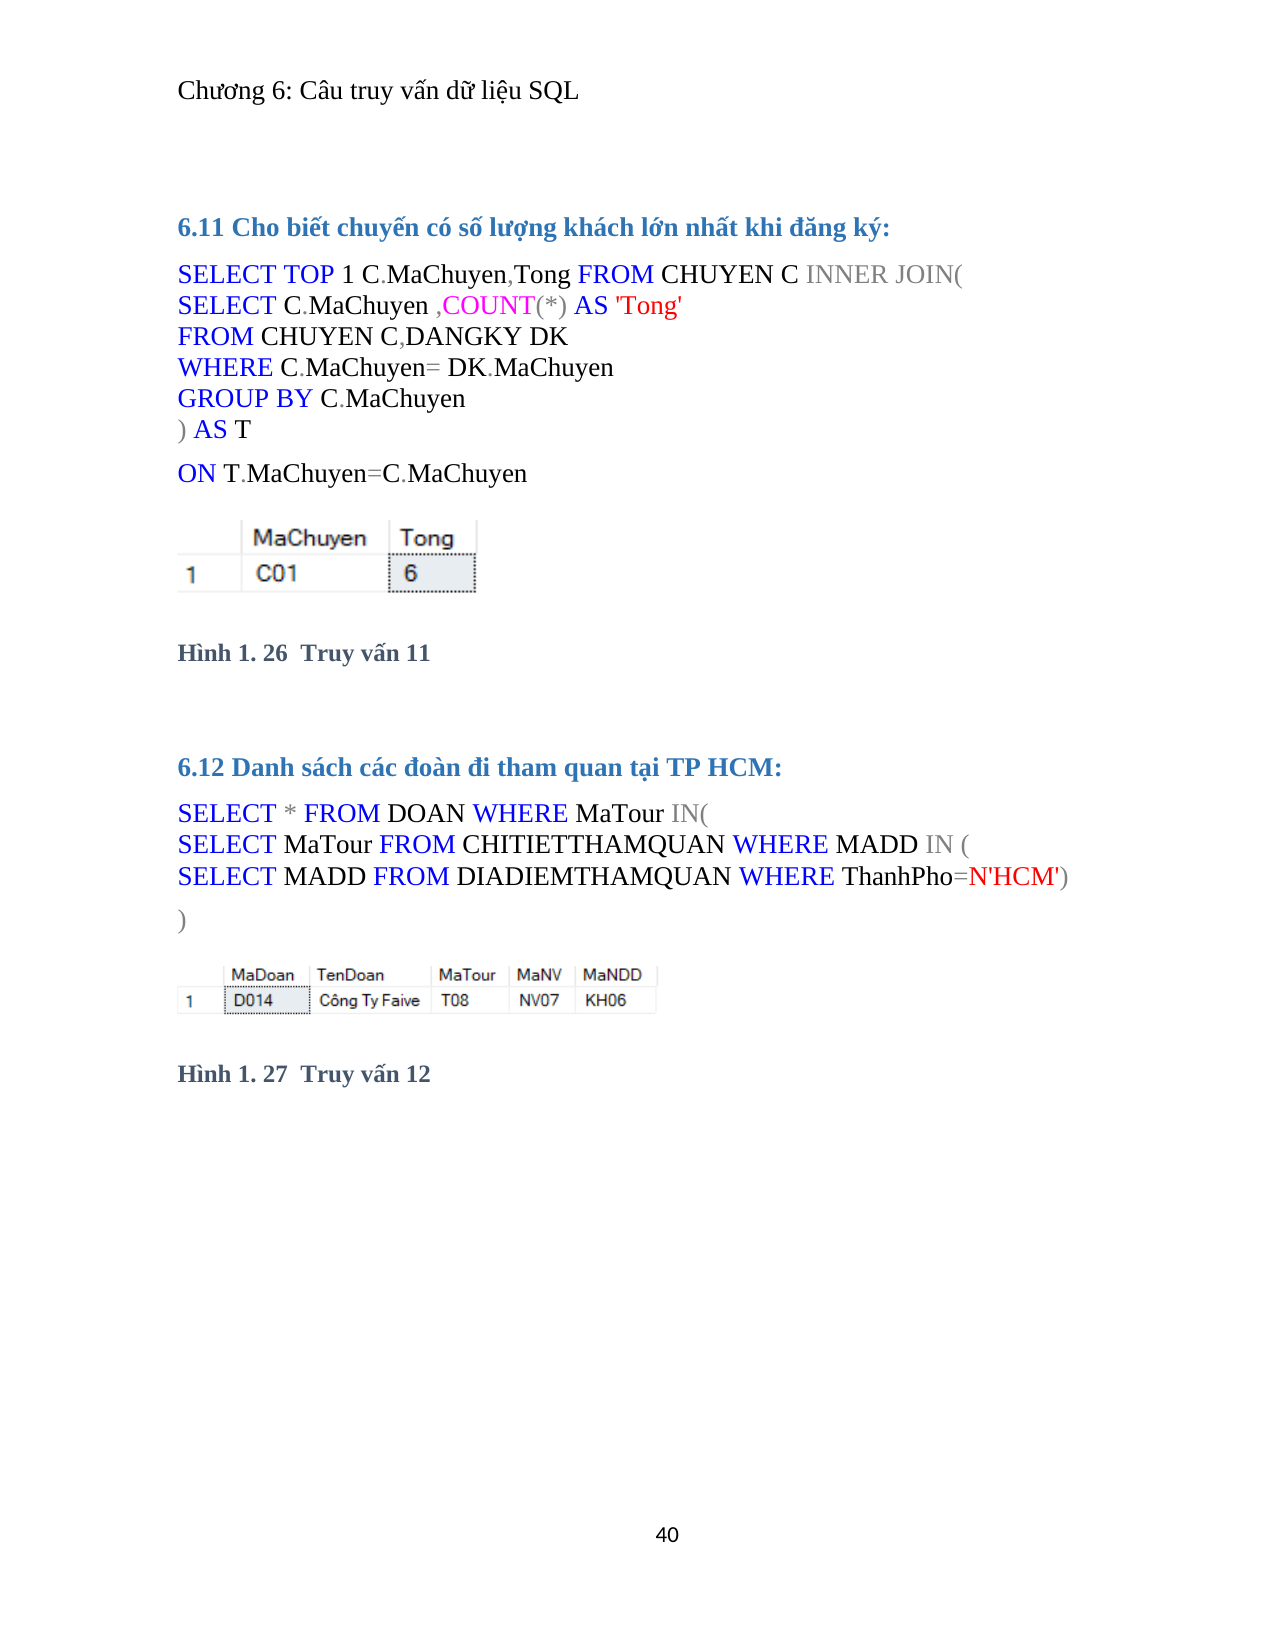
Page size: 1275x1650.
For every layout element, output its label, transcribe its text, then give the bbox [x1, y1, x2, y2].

text SELECT TOP 1 C.MaChuyen,Tong FROM CHUYEN C INNER JOIN( [177, 258, 1157, 289]
text WHERE C.MaChuyen= DK.MaChuyen [177, 351, 1157, 382]
text ) AS T [177, 413, 1157, 444]
picture [177, 966, 670, 1029]
text ON T.MaChuyen=C.MaChuyen [177, 457, 1157, 488]
text SELECT * FROM DOAN WHERE MaTour IN( [177, 797, 1157, 829]
text 6.12 Danh sách các đoàn đi tham quan tại TP HCM: [177, 751, 1157, 782]
text SELECT C.MaChuyen ,COUNT(*) AS 'Tong' [177, 289, 1157, 320]
text ) [177, 903, 1157, 934]
text 6.11 Cho biết chuyến có số lượng khách lớn nhất khi đăng ký: [177, 211, 1157, 242]
text SELECT MADD FROM DIADIEMTHAMQUAN WHERE ThanhPho=N'HCM') [177, 860, 1157, 891]
text Hình 1. 26 Truy vấn 11 [177, 638, 1157, 667]
text FROM CHUYEN C,DANGKY DK [177, 320, 1157, 351]
picture [177, 520, 484, 608]
text GROUP BY C.MaChuyen [177, 382, 1157, 413]
text SELECT MaTour FROM CHITIETTHAMQUAN WHERE MADD IN ( [177, 829, 1157, 860]
text Hình 1. 27 Truy vấn 12 [177, 1059, 1157, 1088]
